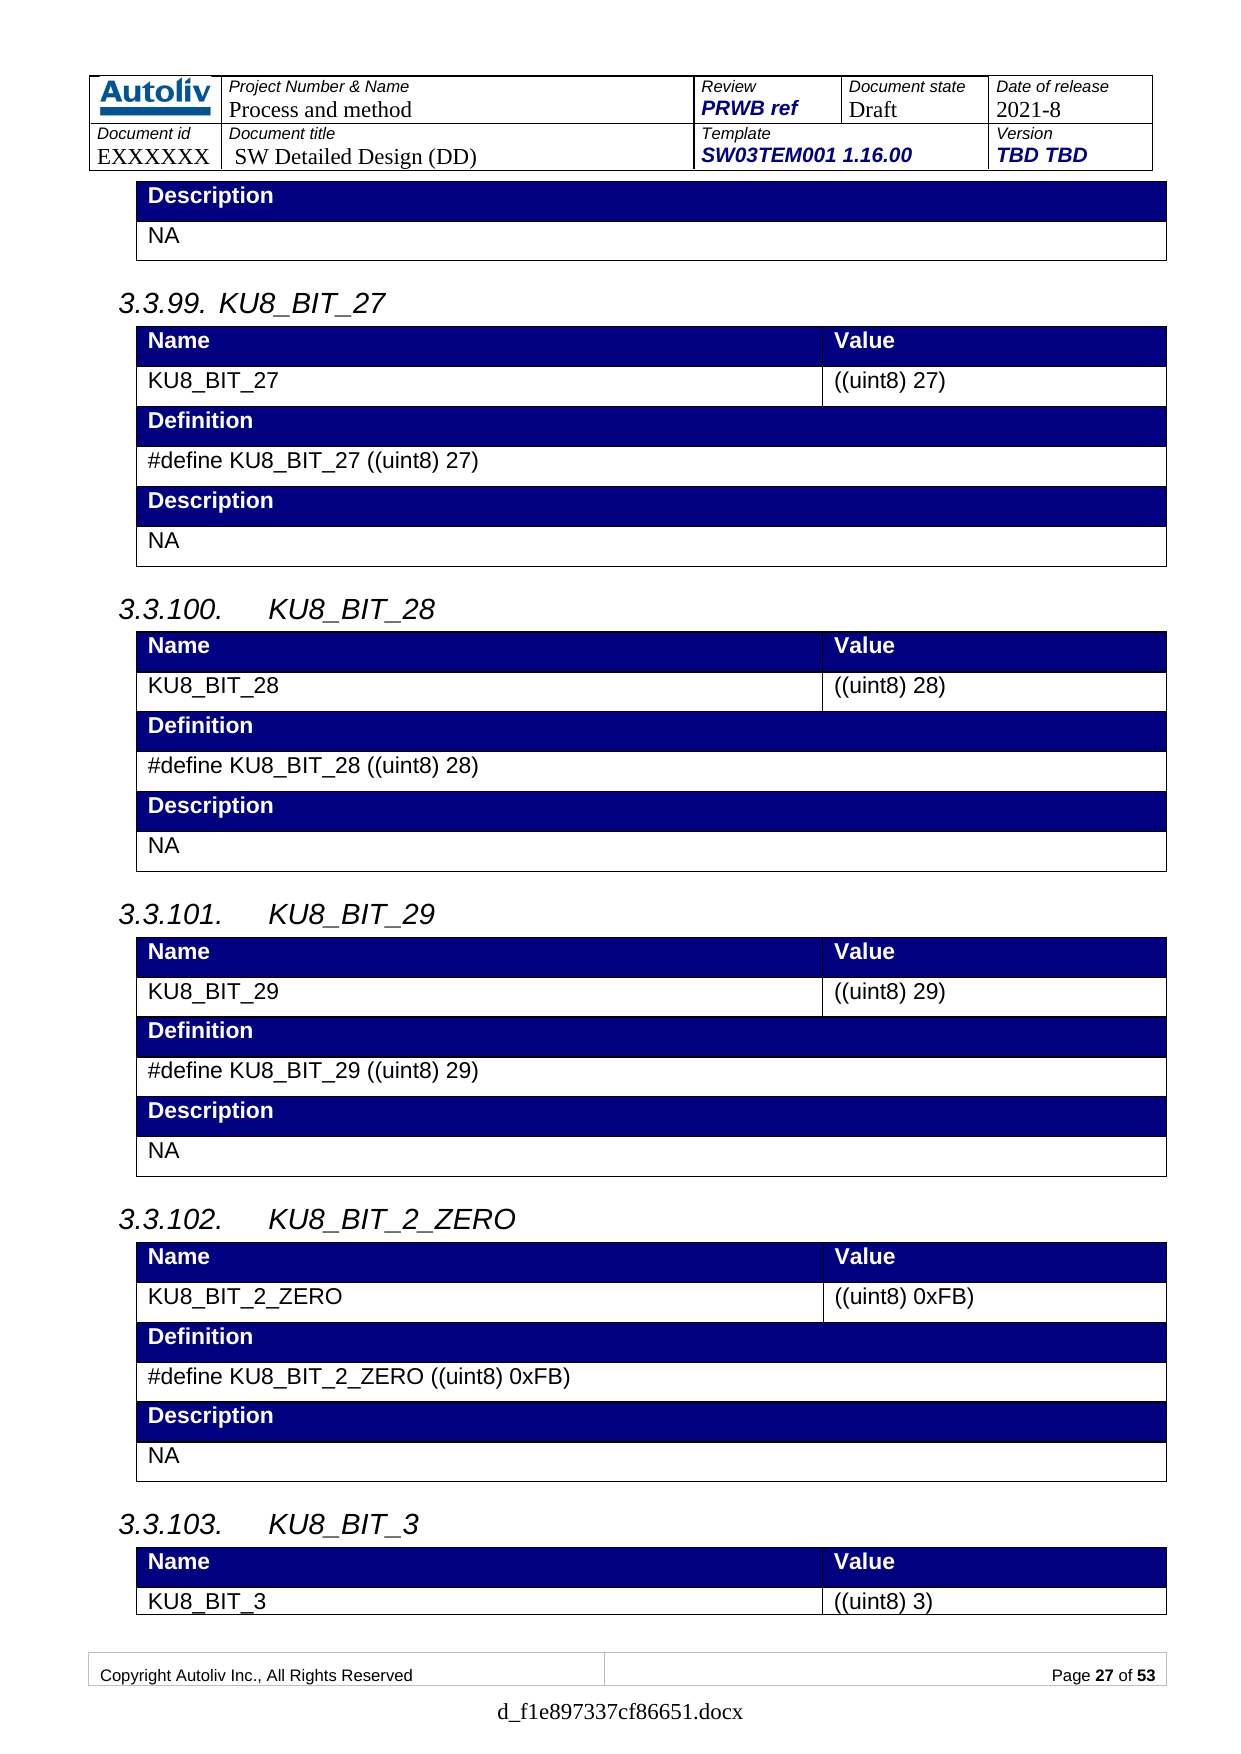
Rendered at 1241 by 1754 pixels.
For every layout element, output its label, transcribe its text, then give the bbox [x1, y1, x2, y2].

table_cell NA [137, 1137, 1166, 1176]
subtitle KU8_BIT_3 [118, 1507, 1166, 1541]
table_cell ((uint8) 29) [823, 978, 1166, 1016]
table_cell Description [137, 1097, 1166, 1136]
table_cell ((uint8) 3) [823, 1588, 1166, 1614]
table_cell KU8_BIT_29 [137, 978, 822, 1016]
table_cell Description [137, 182, 1166, 221]
table_cell #define KU8_BIT_29 ((uint8) 29) [137, 1058, 1166, 1096]
picture [99, 76, 212, 117]
table_cell NA [137, 527, 1166, 566]
table_cell KU8_BIT_27 [137, 367, 822, 406]
table_cell Definition [137, 1018, 1166, 1056]
subtitle KU8_BIT_2_ZERO [118, 1202, 1166, 1236]
table_cell Definition [137, 1323, 1166, 1362]
table_header Name [137, 633, 822, 671]
table_header Name [137, 327, 822, 366]
table_header Value [823, 327, 1166, 366]
table_cell Definition [137, 407, 1166, 446]
table_cell Description [137, 1403, 1166, 1441]
table_cell Description [137, 792, 1166, 831]
table_cell Definition [137, 712, 1166, 751]
table_header Value [823, 1548, 1166, 1587]
table_cell ((uint8) 27) [823, 367, 1166, 406]
table_cell NA [137, 1443, 1166, 1481]
table_cell Description [137, 487, 1166, 526]
table_header Name [137, 938, 822, 977]
table_cell KU8_BIT_28 [137, 673, 822, 711]
subtitle KU8_BIT_28 [118, 592, 1166, 625]
table_header Name [137, 1548, 822, 1587]
table_header Name [137, 1243, 823, 1282]
table_cell ((uint8) 28) [823, 673, 1166, 711]
table_header Value [823, 938, 1166, 977]
table_cell NA [137, 832, 1166, 871]
table_cell #define KU8_BIT_28 ((uint8) 28) [137, 752, 1166, 791]
table_header Value [823, 633, 1166, 671]
subtitle KU8_BIT_29 [118, 897, 1166, 930]
table_cell #define KU8_BIT_27 ((uint8) 27) [137, 447, 1166, 486]
table_cell NA [137, 222, 1166, 260]
subtitle KU8_BIT_27 [118, 286, 1166, 320]
table_cell #define KU8_BIT_2_ZERO ((uint8) 0xFB) [137, 1363, 1166, 1401]
table_header Value [824, 1243, 1166, 1282]
table_cell ((uint8) 0xFB) [824, 1283, 1166, 1322]
table_cell KU8_BIT_2_ZERO [137, 1283, 823, 1322]
table_cell KU8_BIT_3 [137, 1588, 822, 1614]
